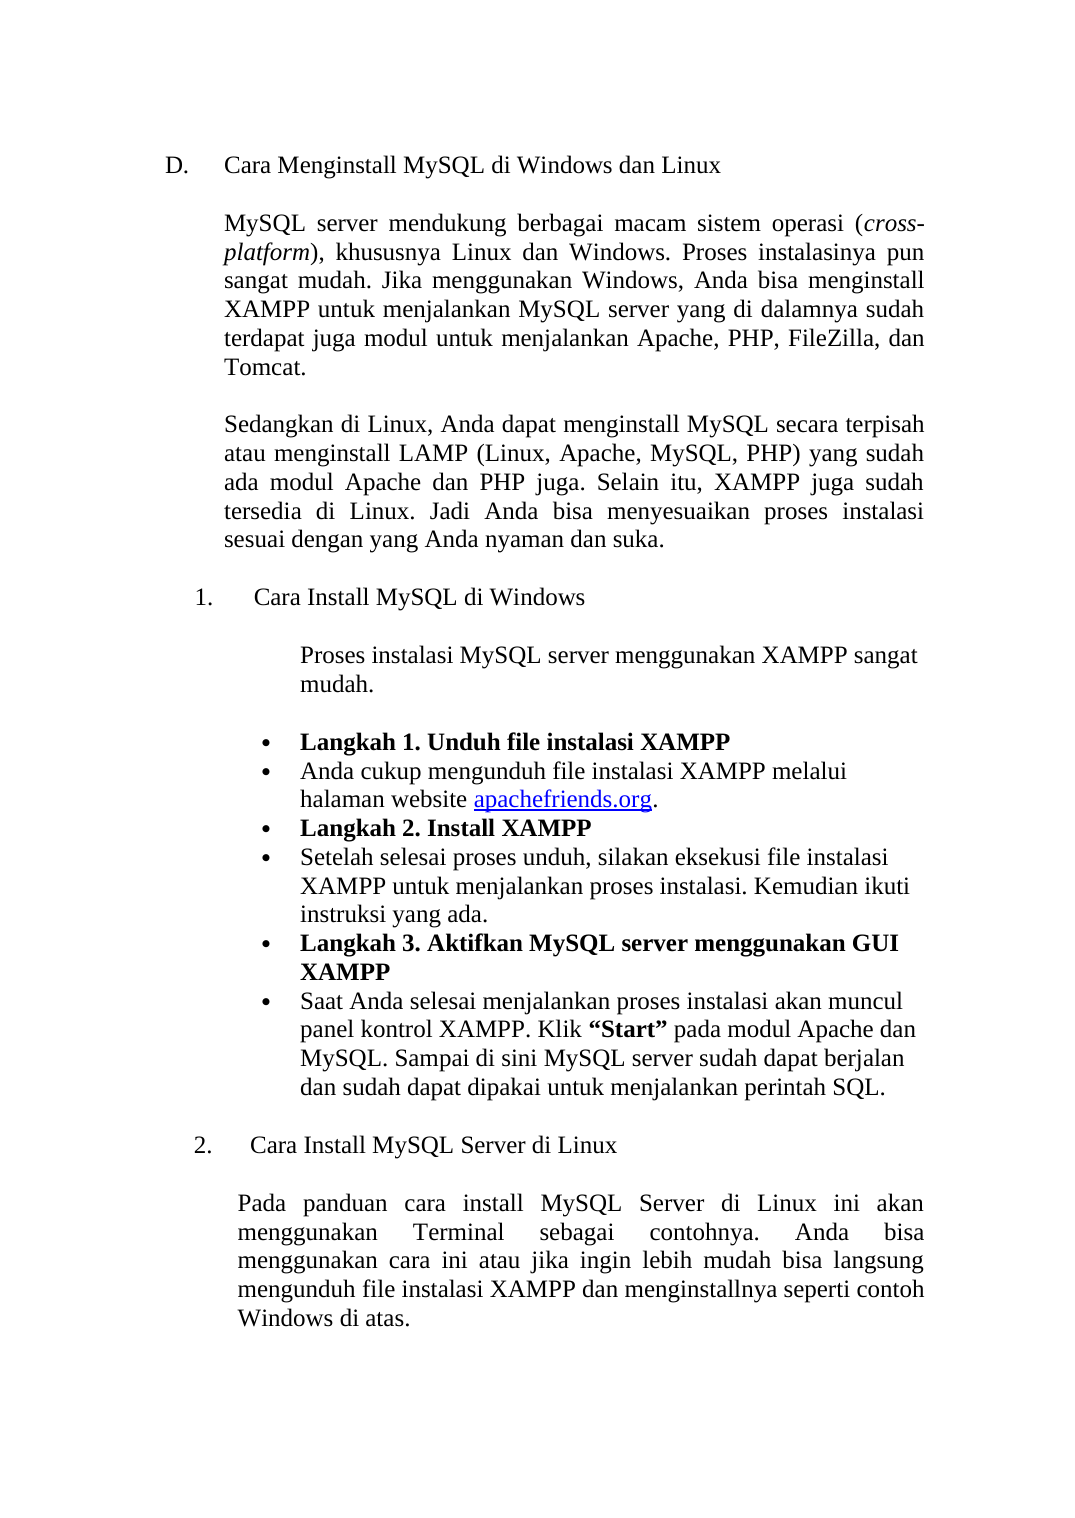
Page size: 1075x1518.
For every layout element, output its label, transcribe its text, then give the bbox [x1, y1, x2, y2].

list Langkah 2. Install XAMPP [262, 872, 925, 900]
text Sedangkan di Linux, Anda dapat menginstall MySQL secara terpisah atau menginstall LAMP (Linux, Apache, MySQL, PHP) yang sudah ada modul Apache dan PHP juga. Selain itu, XAMPP juga sudah tersedia di Linux. Jadi Anda bisa menyesuaikan proses instalasi sesuai dengan yang Anda nyaman dan suka. [224, 409, 925, 553]
text Proses instalasi MySQL server menggunakan XAMPP sangat mudah. [300, 640, 925, 698]
list Cara Install MySQL di Windows [194, 582, 925, 611]
list Saat Anda selesai menjalankan proses instalasi akan muncul panel kontrol XAMPP. Klik “Start” pada modul Apache dan MySQL. Sampai di sini MySQL server sudah dapat berjalan dan sudah dapat dipakai untuk menjalankan perintah SQL. [262, 1132, 925, 1247]
text 2. Cara Install MySQL Server di Linux [150, 1276, 925, 1304]
list Anda cukup mengunduh file instalasi XAMPP melalui halaman website apachefriends.org. [262, 785, 925, 842]
list Langkah 1. Unduh file instalasi XAMPP [262, 727, 925, 756]
text MySQL server mendukung berbagai macam sistem operasi (cross-platform), khususnya Linux dan Windows. Proses instalasinya pun sangat mudah. Jika menggunakan Windows, Anda bisa menginstall XAMPP untuk menjalankan MySQL server yang di dalamnya sudah terdapat juga modul untuk menjalankan Apache, PHP, FileZilla, dan Tomcat. [224, 208, 925, 380]
list Setelah selesai proses unduh, silakan eksekusi file instalasi XAMPP untuk menjalankan proses instalasi. Kemudian ikuti instruksi yang ada. [262, 929, 925, 1016]
list Cara Menginstall MySQL di Windows dan Linux [165, 150, 925, 179]
list Langkah 3. Aktifkan MySQL server menggunakan GUI XAMPP [262, 1045, 925, 1102]
